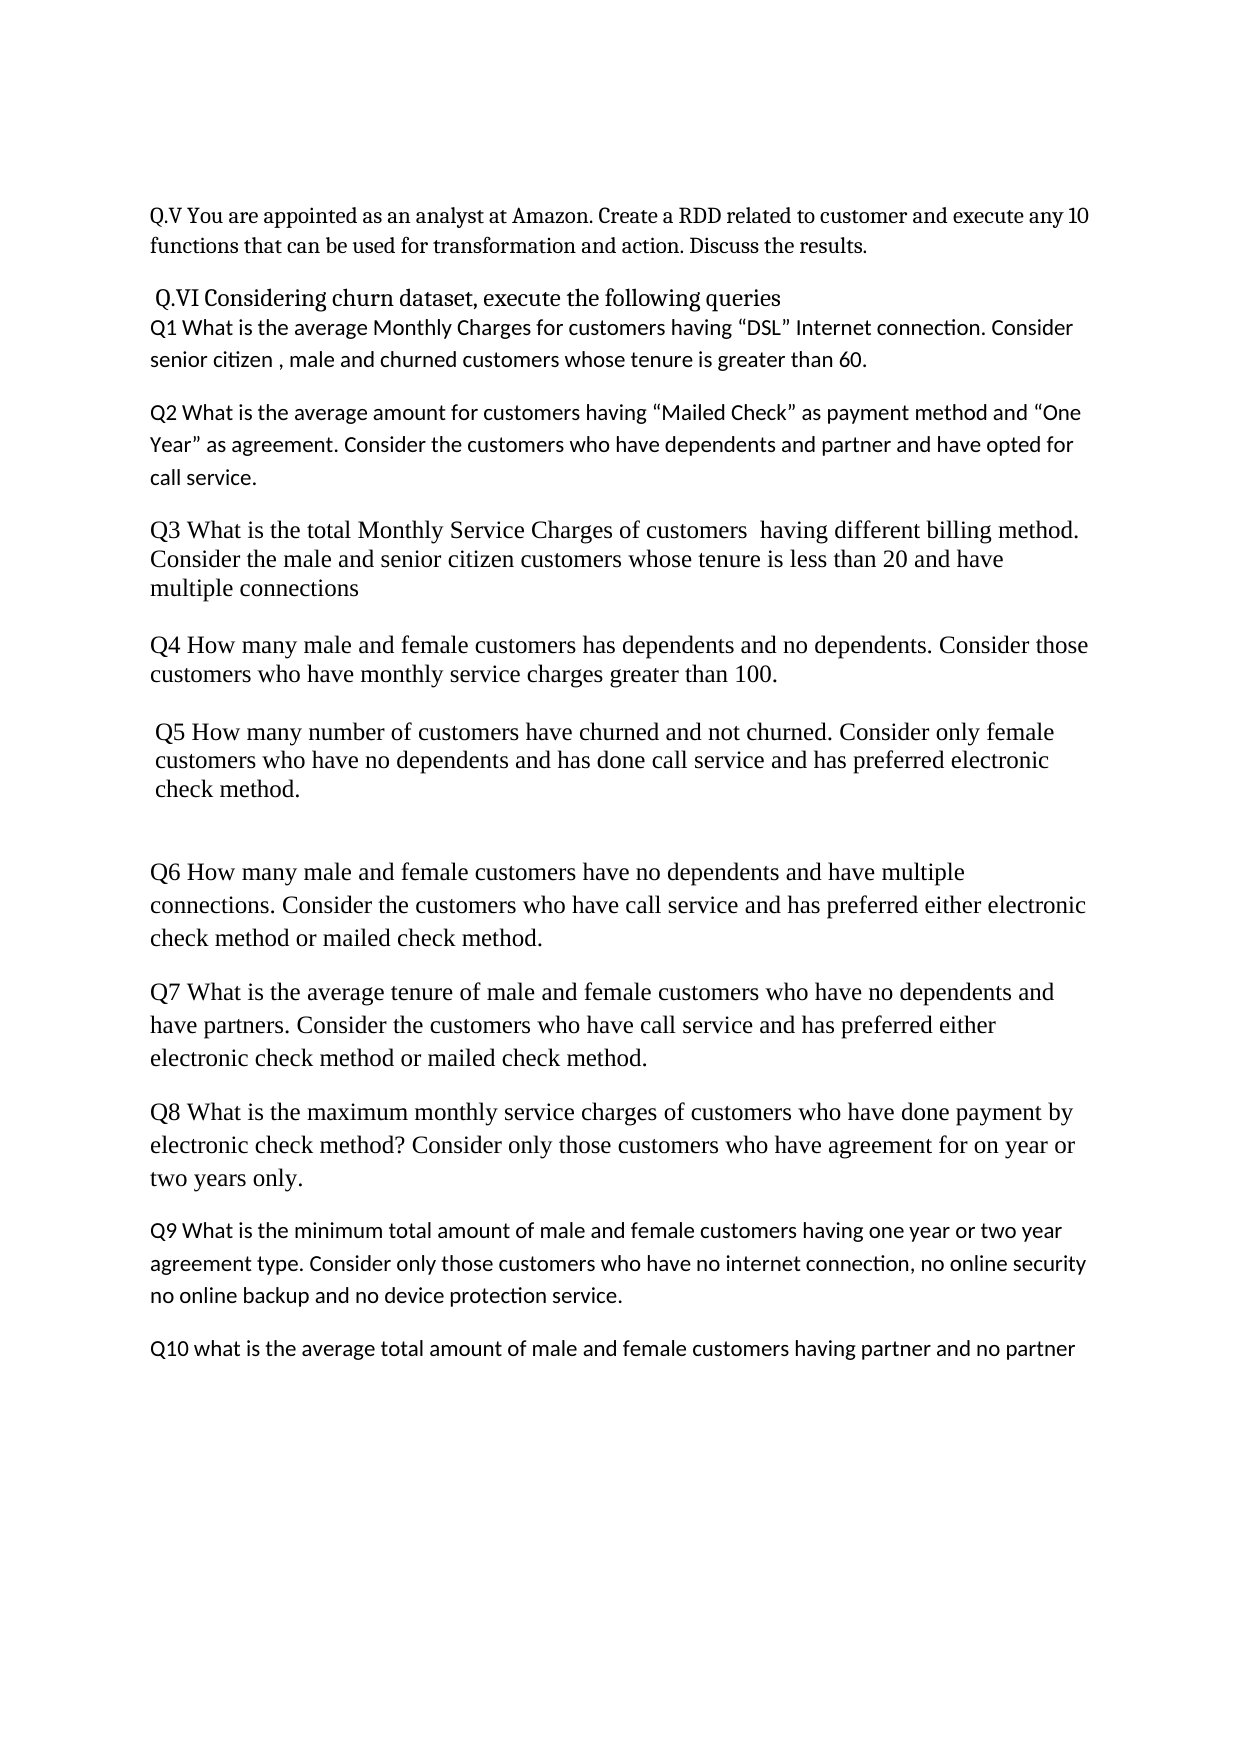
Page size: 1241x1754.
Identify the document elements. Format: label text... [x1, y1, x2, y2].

text Q8 What is the maximum monthly service charges of customers who have done payment by electronic check method? Consider only those customers who have agreement for on year or two years only. [150, 1097, 1090, 1192]
text Q2 What is the average amount for customers having “Mailed Check” as payment method and “One Year” as agreement. Consider the customers who have dependents and partner and have opted for call service. [150, 398, 1090, 491]
text Q4 How many male and female customers has dependents and no dependents. Consider those customers who have monthly service charges greater than 100. [150, 631, 1090, 688]
text Q.VI Considering churn dataset, execute the following queries [150, 284, 1090, 313]
text Q9 What is the minimum total amount of male and female customers having one year or two year agreement type. Consider only those customers who have no internet connection, no online security no online backup and no device protection service. [150, 1217, 1090, 1309]
text Q7 What is the average tenure of male and female customers who have no dependents and have partners. Consider the customers who have call service and has preferred either electronic check method or mailed check method. [150, 977, 1090, 1072]
text Q1 What is the average Monthly Charges for customers having “DSL” Internet connection. Consider senior citizen , male and churned customers whose tenure is greater than 60. [150, 313, 1090, 373]
text Q10 what is the average total amount of male and female customers having partner and no partner [150, 1334, 1090, 1362]
text Q.V You are appointed as an analyst at Amazon. Create a RDD related to customer and execute any 10 functions that can be used for transformation and action. Discuss the results. [150, 203, 1090, 259]
text Q6 How many male and female customers have no dependents and have multiple connections. Consider the customers who have call service and has preferred either electronic check method or mailed check method. [150, 857, 1090, 952]
text Q5 How many number of customers have churned and not churned. Consider only female customers who have no dependents and has done call service and has preferred electronic check method. [155, 717, 1090, 803]
text Q3 What is the total Monthly Service Charges of customers having different billing method. Consider the male and senior citizen customers whose tenure is less than 20 and have multiple connections [150, 516, 1090, 602]
